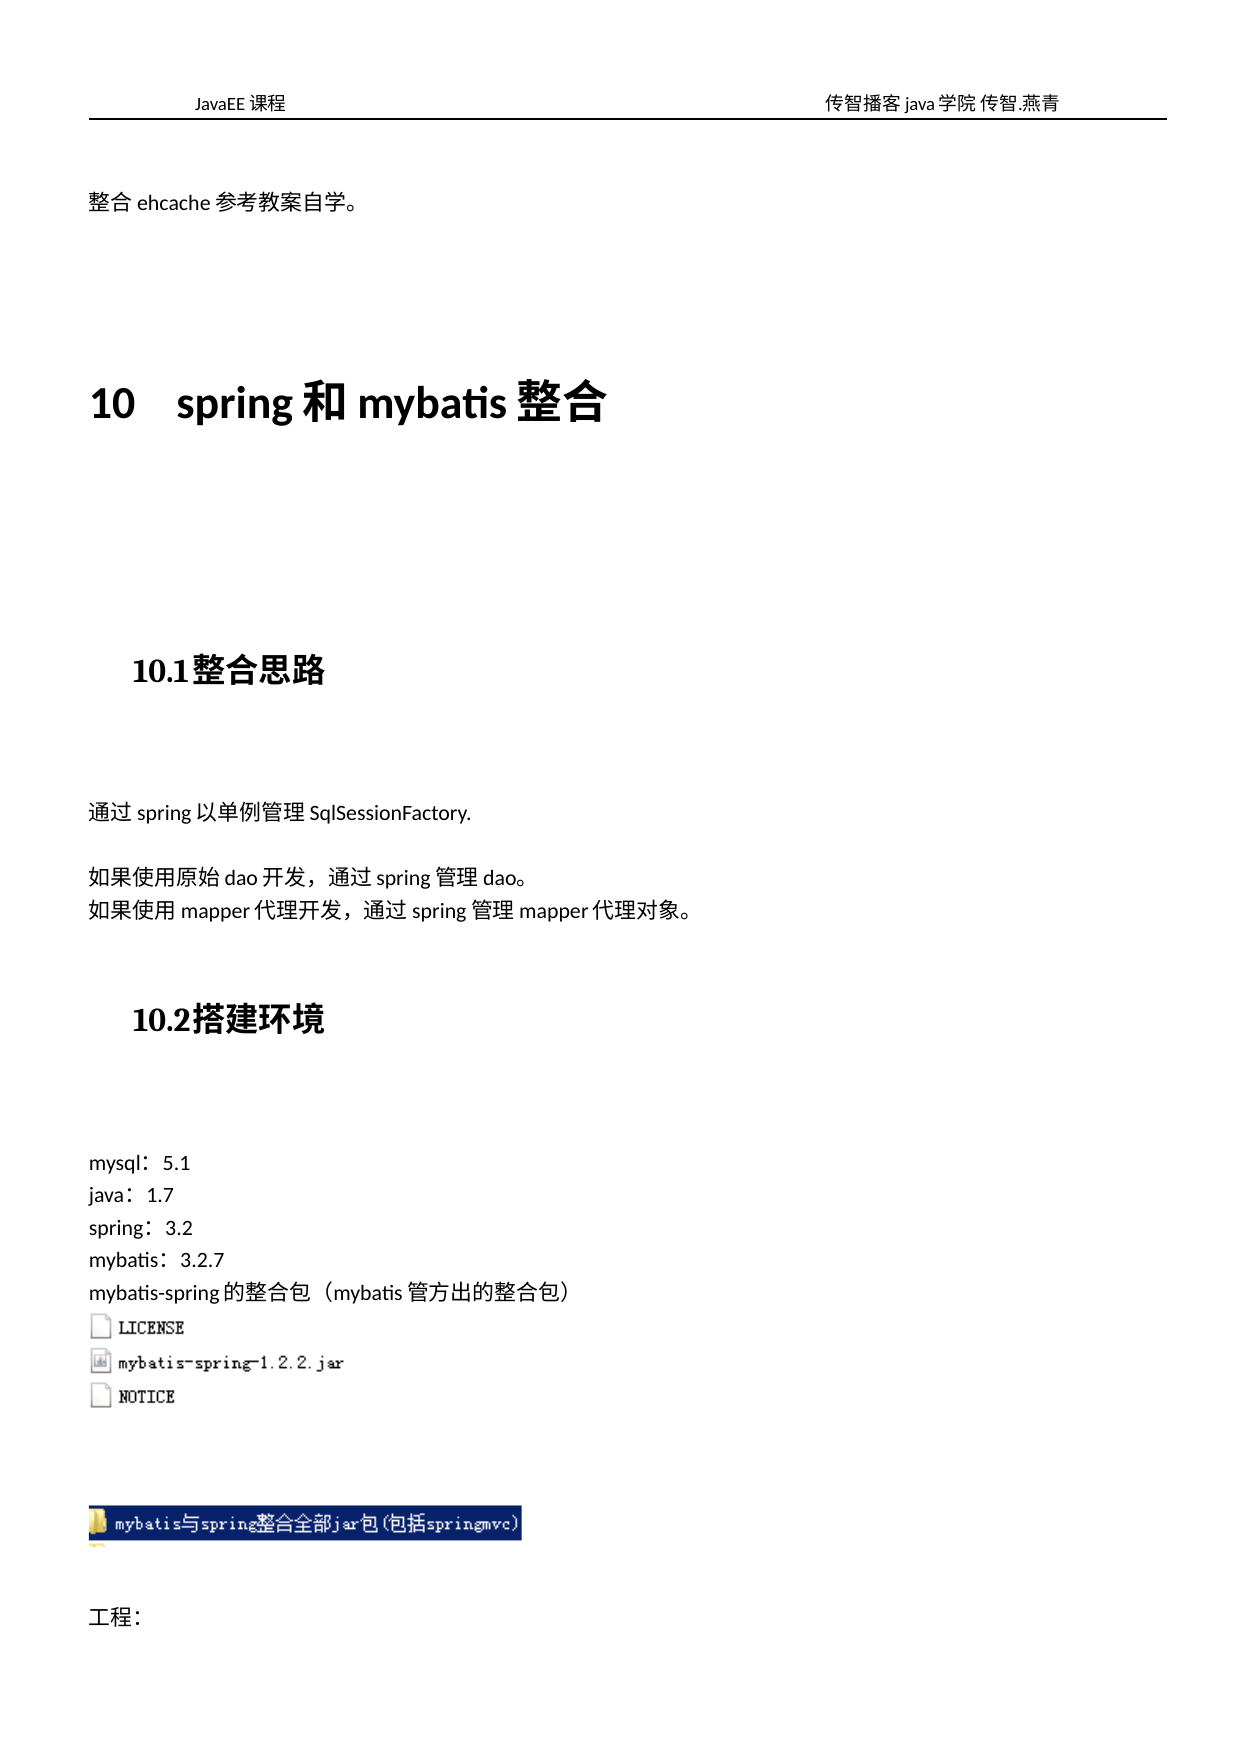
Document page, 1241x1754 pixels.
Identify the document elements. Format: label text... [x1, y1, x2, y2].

text 通过spring以单例管理SqlSessionFactory. [89, 795, 1167, 827]
text mybatis：3.2.7 [89, 1242, 1167, 1274]
text 如果使用mapper代理开发，通过spring管理mapper代理对象。 [89, 892, 1167, 925]
subtitle 整合思路 [133, 635, 1167, 700]
text spring：3.2 [89, 1209, 1167, 1242]
text 如果使用原始dao开发，通过spring管理dao。 [89, 860, 1167, 892]
subtitle spring和mybatis整合 [89, 350, 1167, 448]
picture [88, 1306, 361, 1447]
text 工程： [89, 1599, 1167, 1632]
subtitle 搭建环境 [133, 984, 1167, 1049]
text java：1.7 [89, 1177, 1167, 1209]
picture [88, 1501, 522, 1547]
text 整合ehcache参考教案自学。 [89, 185, 1167, 217]
text mysql：5.1 [89, 1144, 1167, 1177]
text mybatis-spring的整合包（mybatis管方出的整合包） [89, 1274, 1167, 1307]
